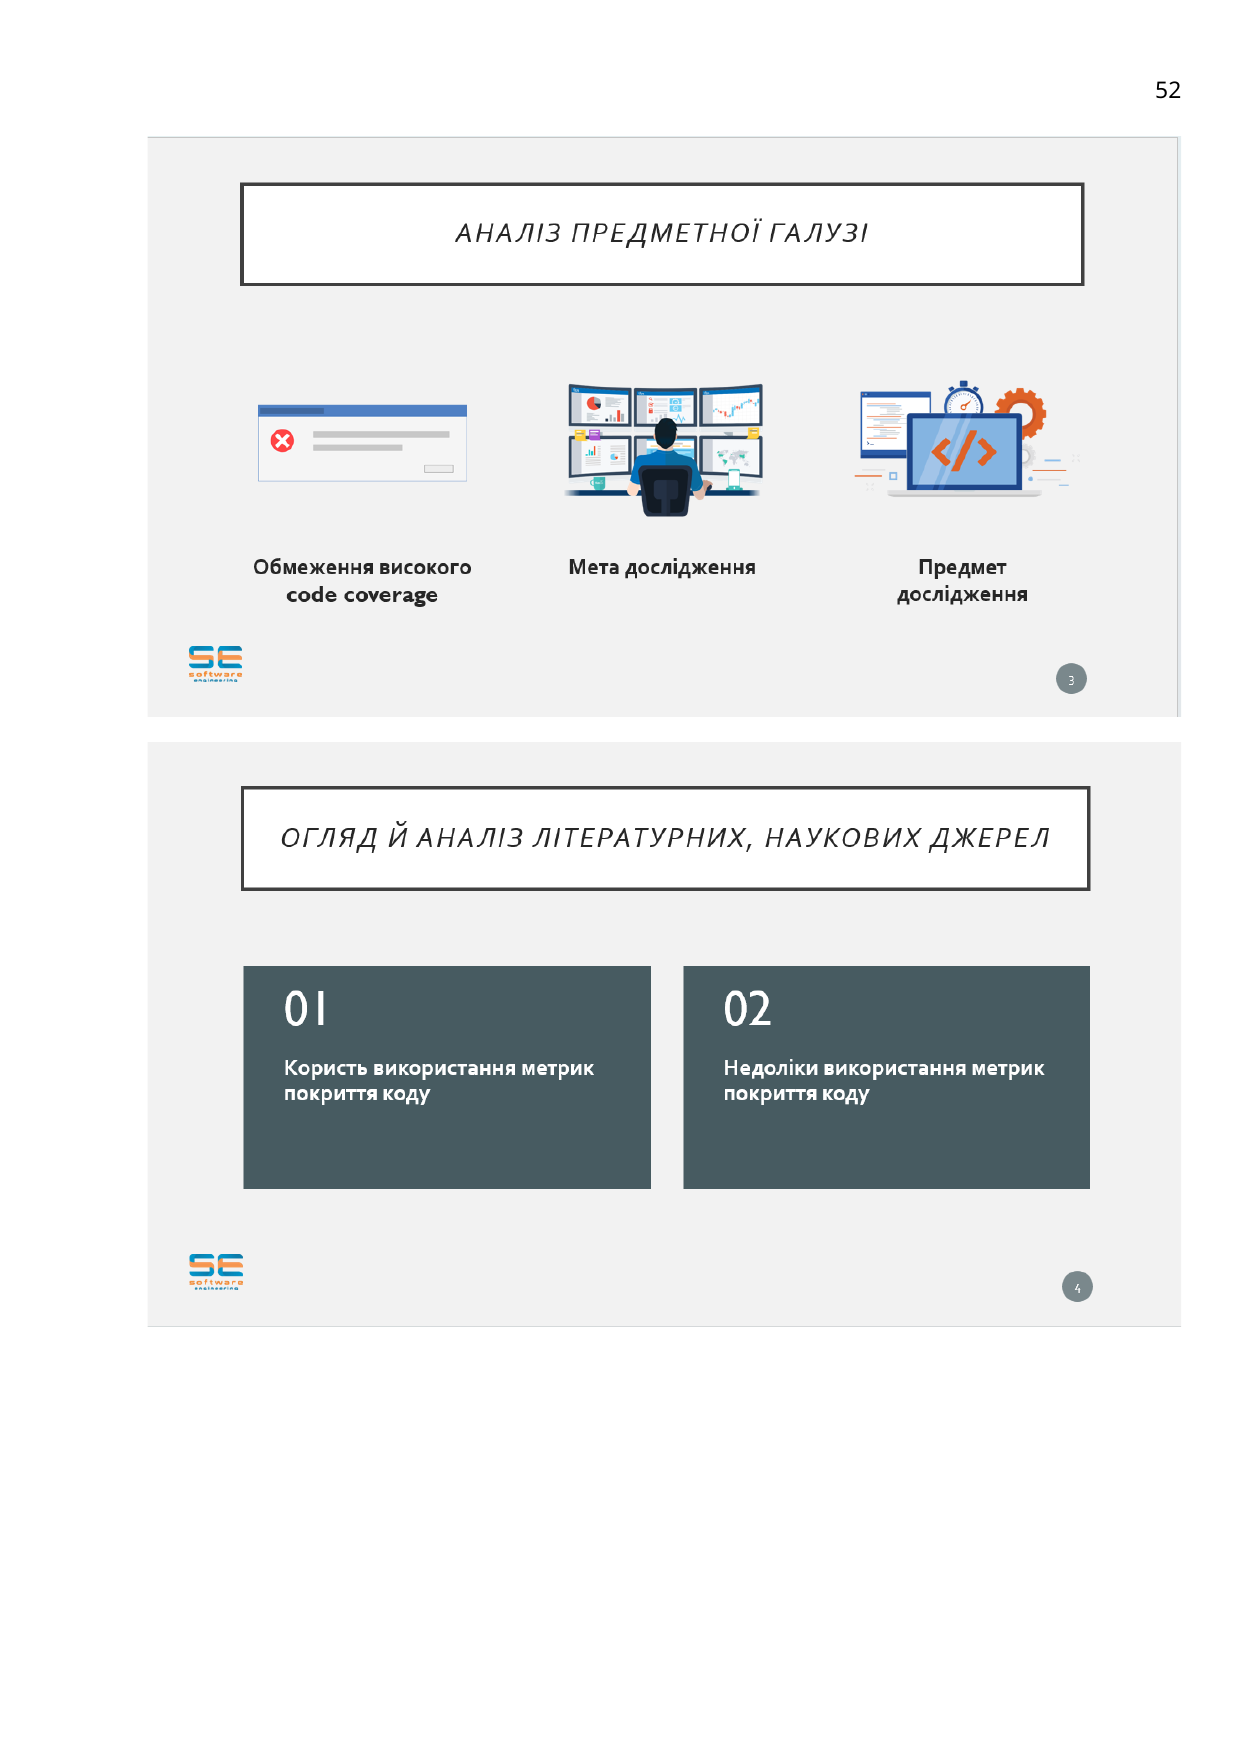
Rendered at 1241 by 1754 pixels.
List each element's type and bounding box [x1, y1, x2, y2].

picture [147, 136, 1182, 717]
picture [147, 742, 1182, 1327]
